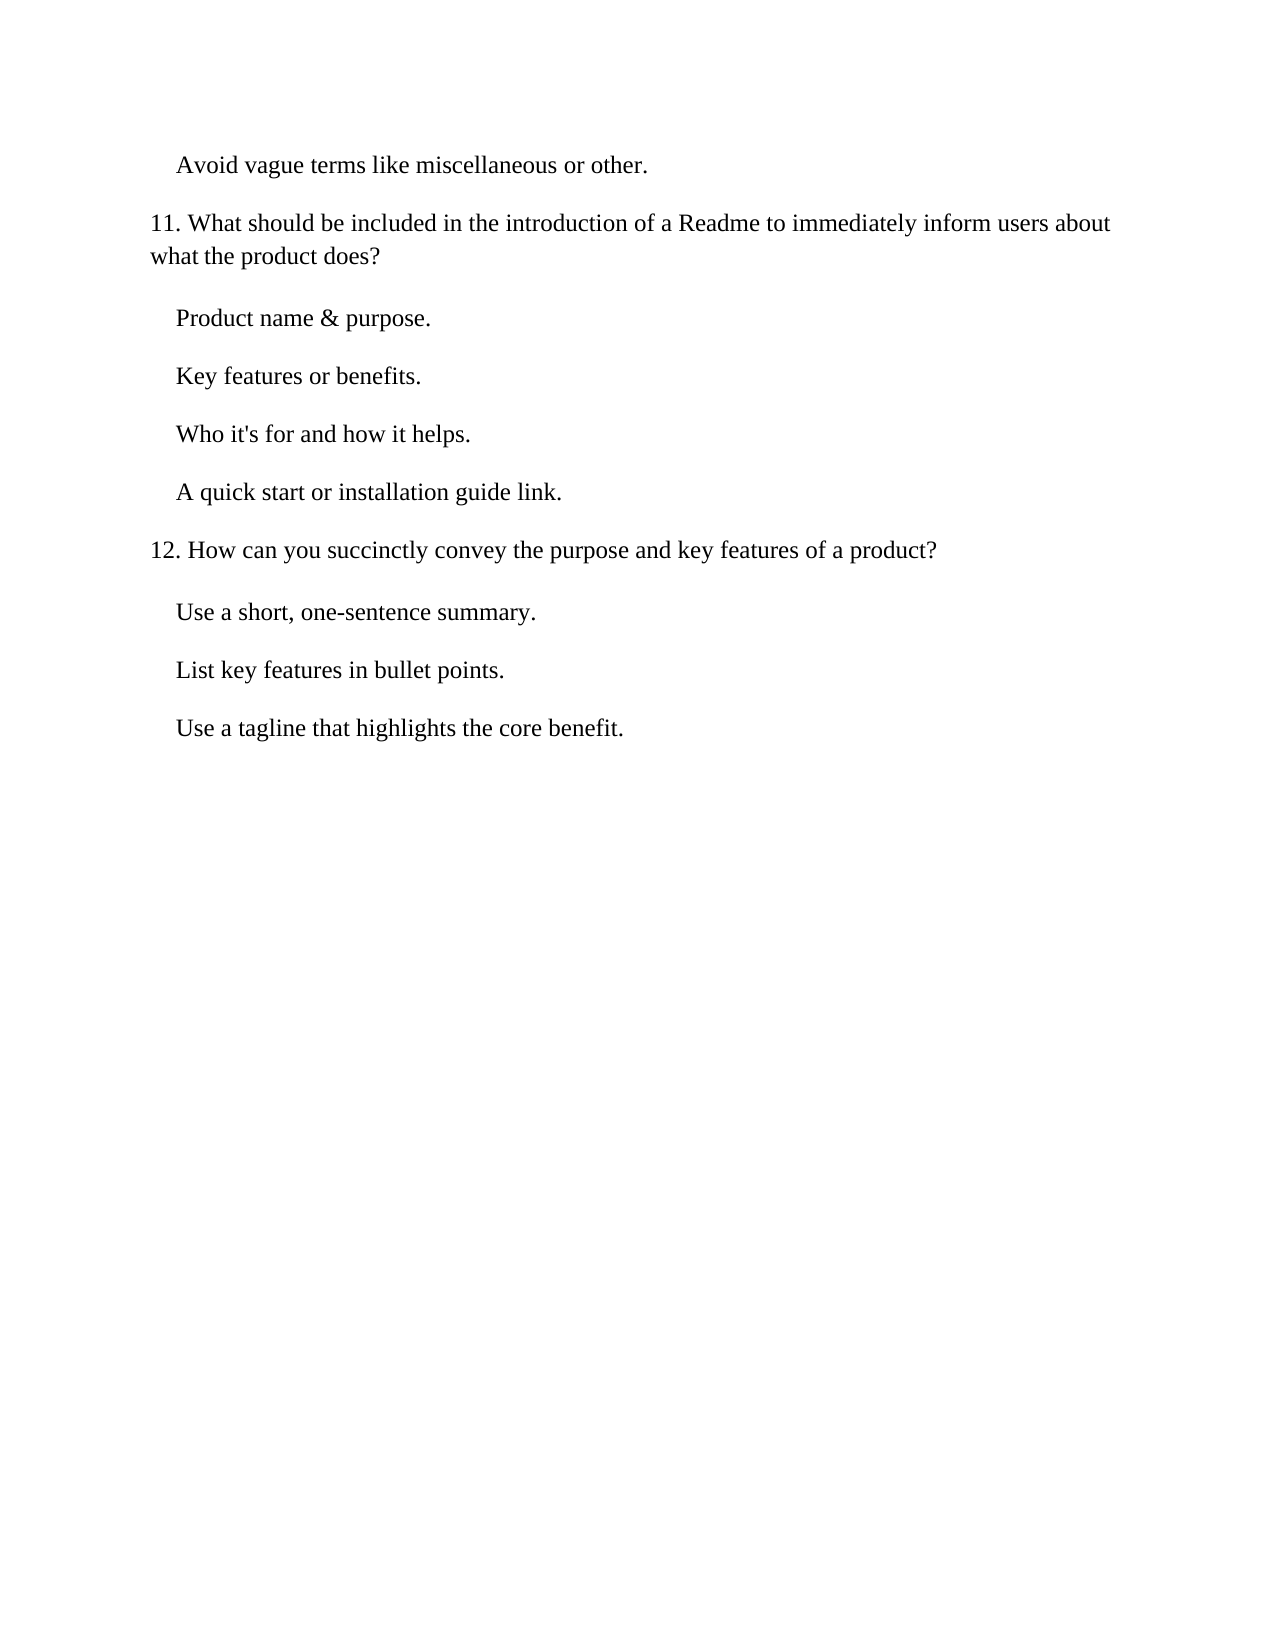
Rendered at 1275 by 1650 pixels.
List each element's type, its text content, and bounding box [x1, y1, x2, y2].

text  List key features in bullet points. [150, 655, 1125, 684]
text  A quick start or installation guide link. [150, 477, 1125, 506]
text 11. What should be included in the introduction of a Readme to immediately inform users about what the product does? [150, 208, 1125, 270]
text  Product name & purpose. [150, 303, 1125, 332]
text  Avoid vague terms like miscellaneous or other. [150, 150, 1125, 179]
text  Key features or benefits. [150, 361, 1125, 390]
text  Use a tagline that highlights the core benefit. [150, 713, 1125, 742]
text  Use a short, one-sentence summary. [150, 597, 1125, 626]
text  Who it's for and how it helps. [150, 419, 1125, 448]
text 12. How can you succinctly convey the purpose and key features of a product? [150, 535, 1125, 564]
